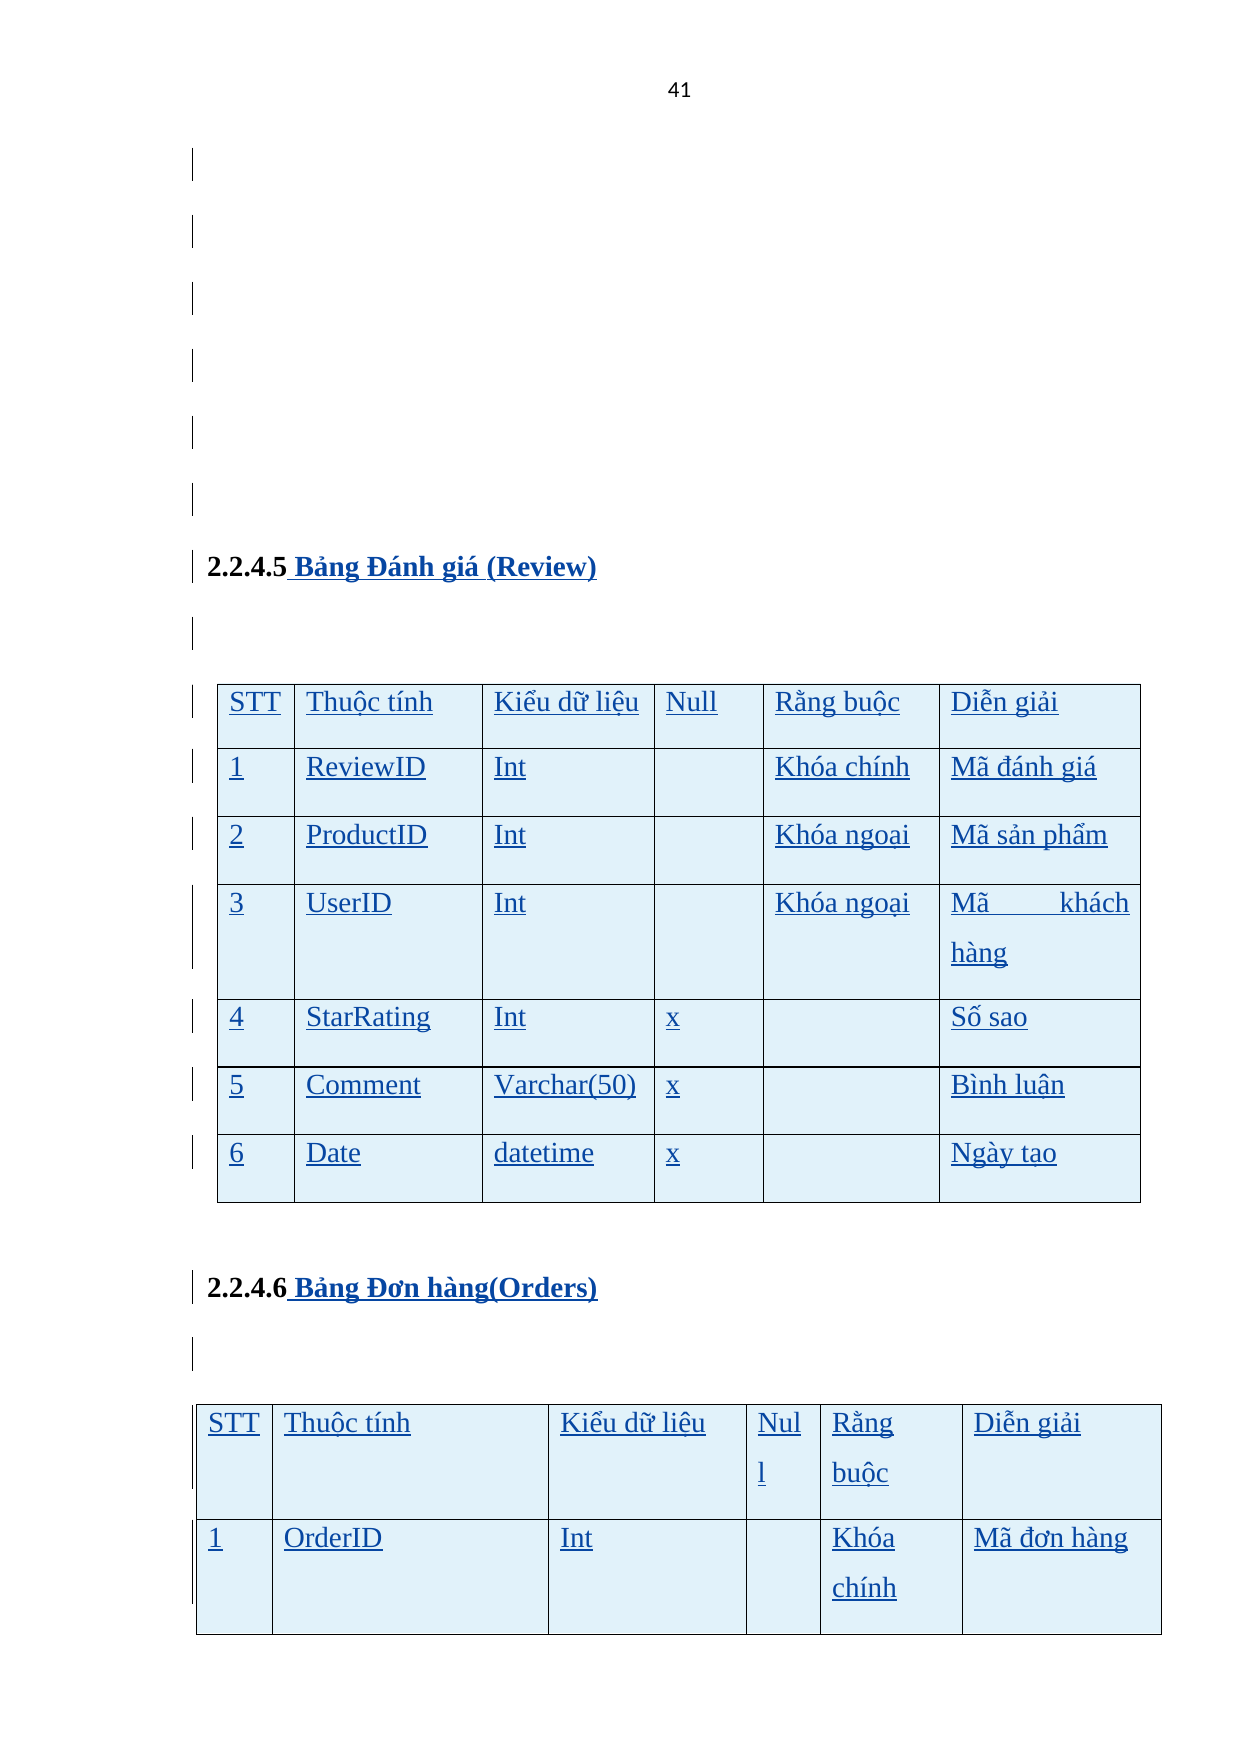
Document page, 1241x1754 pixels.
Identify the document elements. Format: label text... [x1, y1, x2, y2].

text 2.2.4.6 [207, 1270, 1152, 1304]
text 2.2.4.5 [207, 549, 1152, 583]
